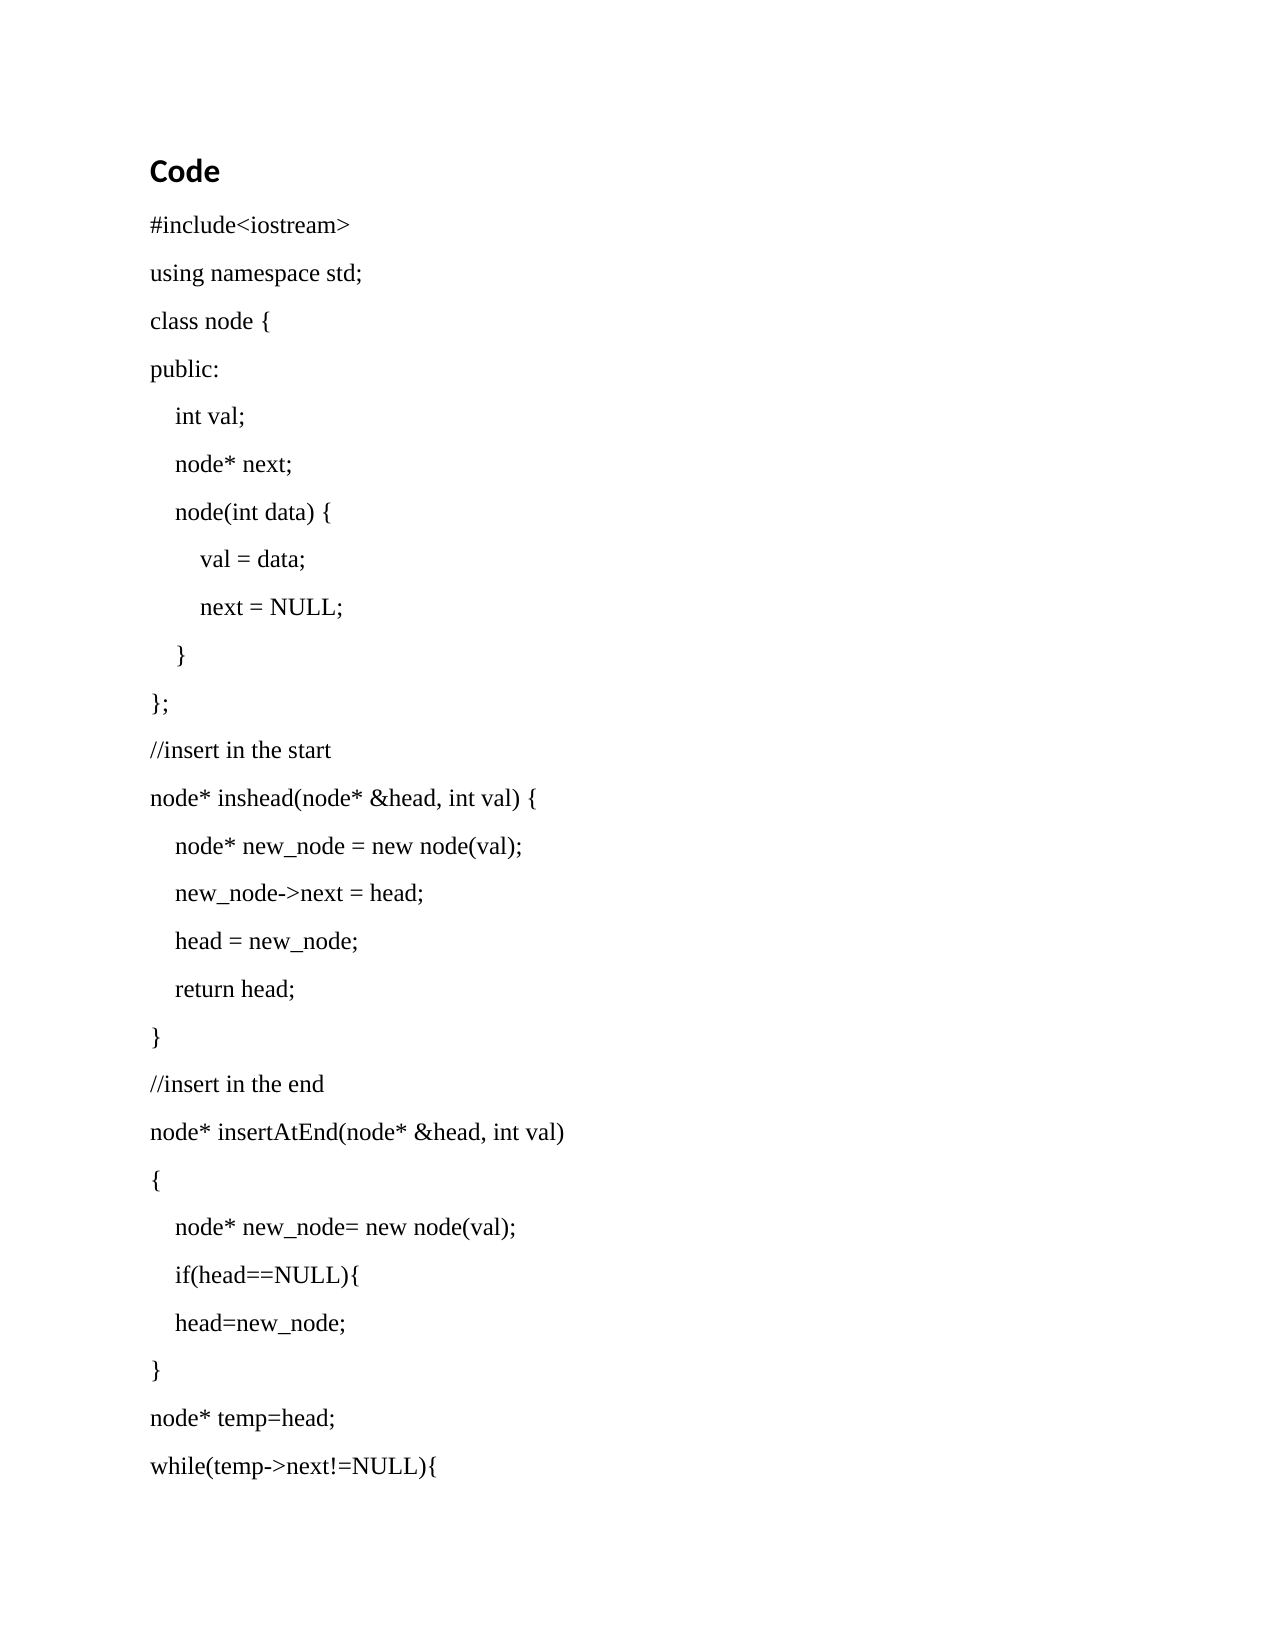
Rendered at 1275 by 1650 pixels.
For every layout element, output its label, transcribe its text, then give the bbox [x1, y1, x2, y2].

text head=new_node; [150, 1308, 1125, 1337]
text public: [150, 354, 1125, 382]
text int val; [150, 401, 1125, 430]
text head = new_node; [150, 926, 1125, 955]
text } [150, 1356, 1125, 1384]
text if(head==NULL){ [150, 1260, 1125, 1289]
text new_node->next = head; [150, 878, 1125, 907]
text //insert in the end [150, 1069, 1125, 1098]
text node(int data) { [150, 497, 1125, 526]
text node* insertAtEnd(node* &head, int val) [150, 1117, 1125, 1146]
text while(temp->next!=NULL){ [150, 1451, 1125, 1480]
text next = NULL; [150, 592, 1125, 621]
text } [150, 1022, 1125, 1050]
text return head; [150, 974, 1125, 1003]
text Code [150, 150, 1125, 191]
text node* next; [150, 449, 1125, 478]
text } [150, 640, 1125, 669]
text node* inshead(node* &head, int val) { [150, 783, 1125, 812]
text using namespace std; [150, 258, 1125, 287]
text //insert in the start [150, 735, 1125, 764]
text #include<iostream> [150, 211, 1125, 239]
text node* new_node= new node(val); [150, 1212, 1125, 1241]
text class node { [150, 306, 1125, 335]
text }; [150, 688, 1125, 716]
text val = data; [150, 544, 1125, 573]
text node* new_node = new node(val); [150, 831, 1125, 859]
text { [150, 1165, 1125, 1193]
text node* temp=head; [150, 1403, 1125, 1432]
